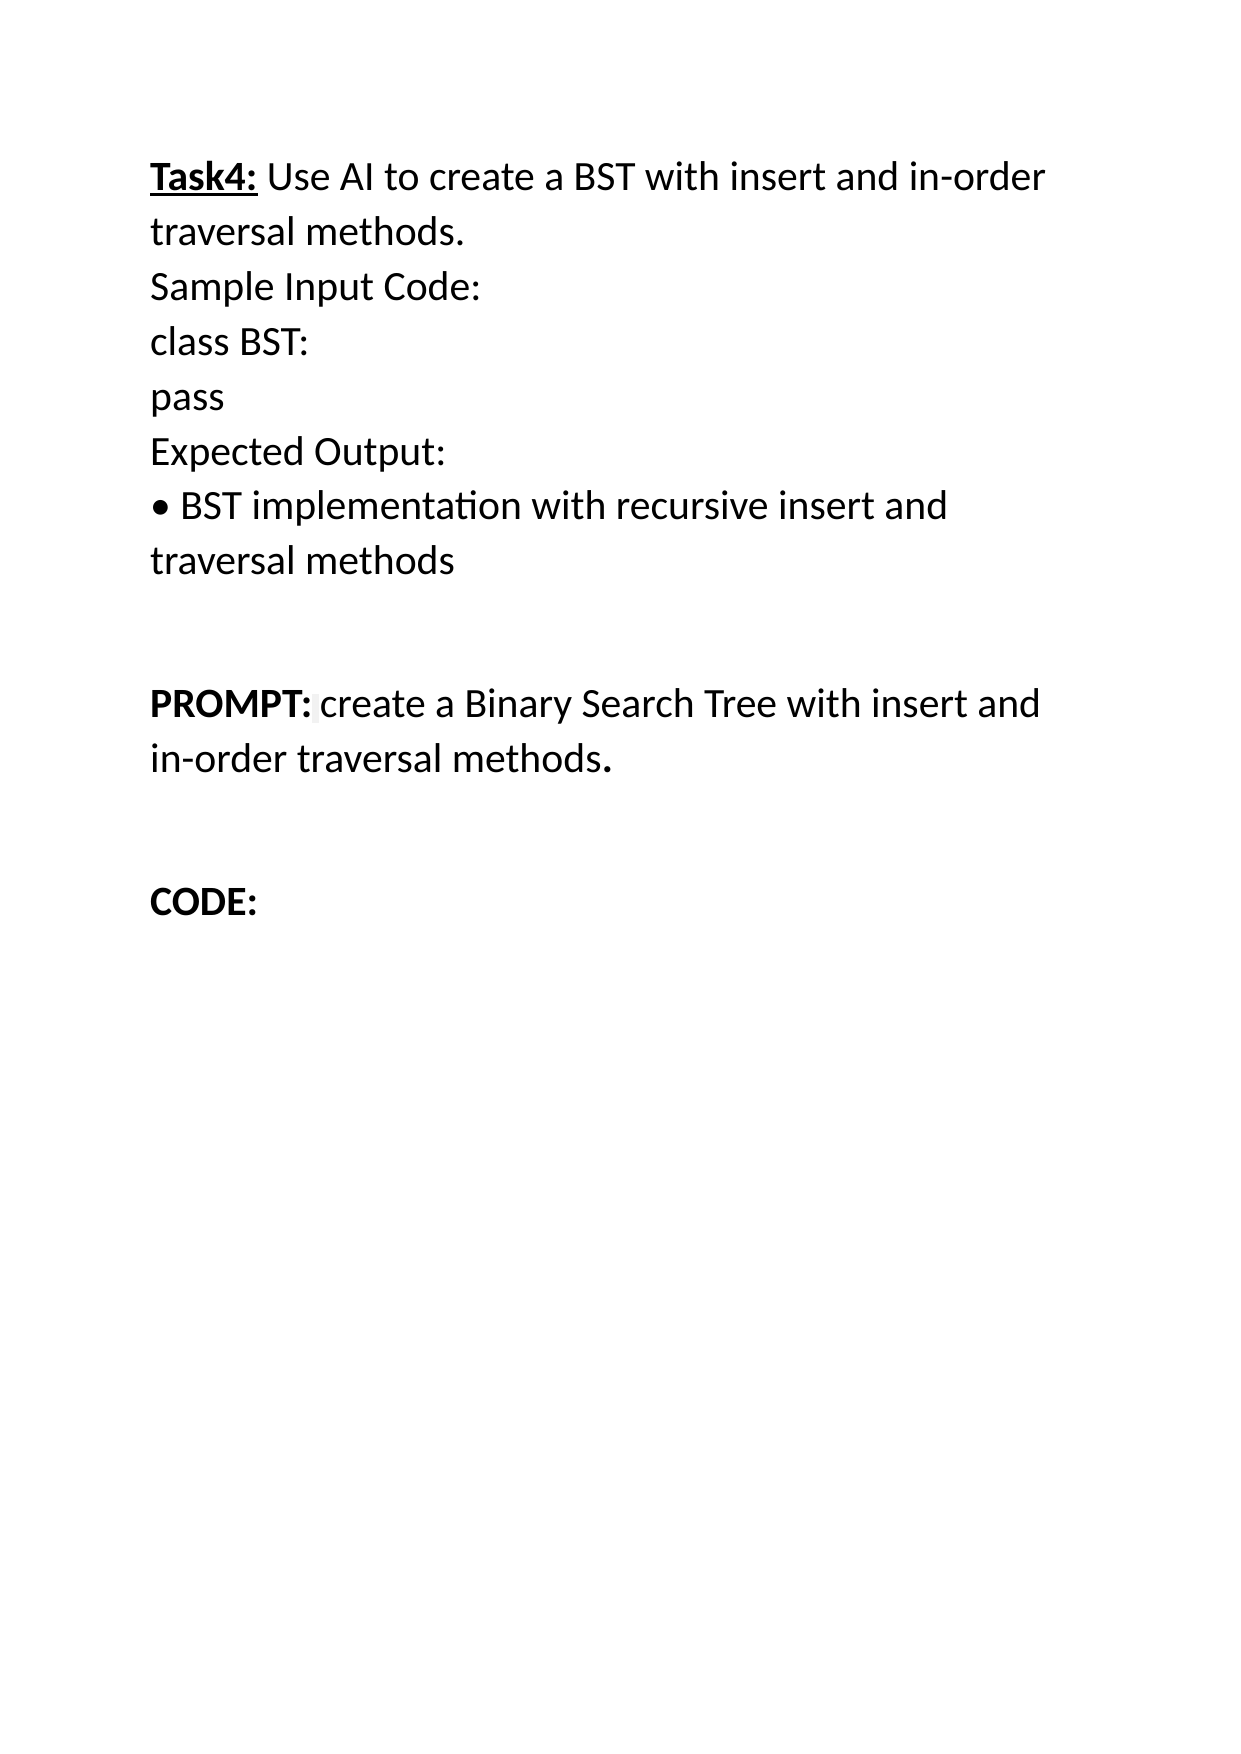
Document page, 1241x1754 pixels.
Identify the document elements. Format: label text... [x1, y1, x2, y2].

text Task4: Use AI to create a BST with insert and in-order traversal methods. Sample Input Code: class BST: pass Expected Output: • BST implementation with recursive insert and traversal methods [150, 150, 1090, 585]
text PROMPT: create a Binary Search Tree with insert and in-order traversal methods. [150, 677, 1090, 783]
text CODE: [150, 875, 1090, 926]
